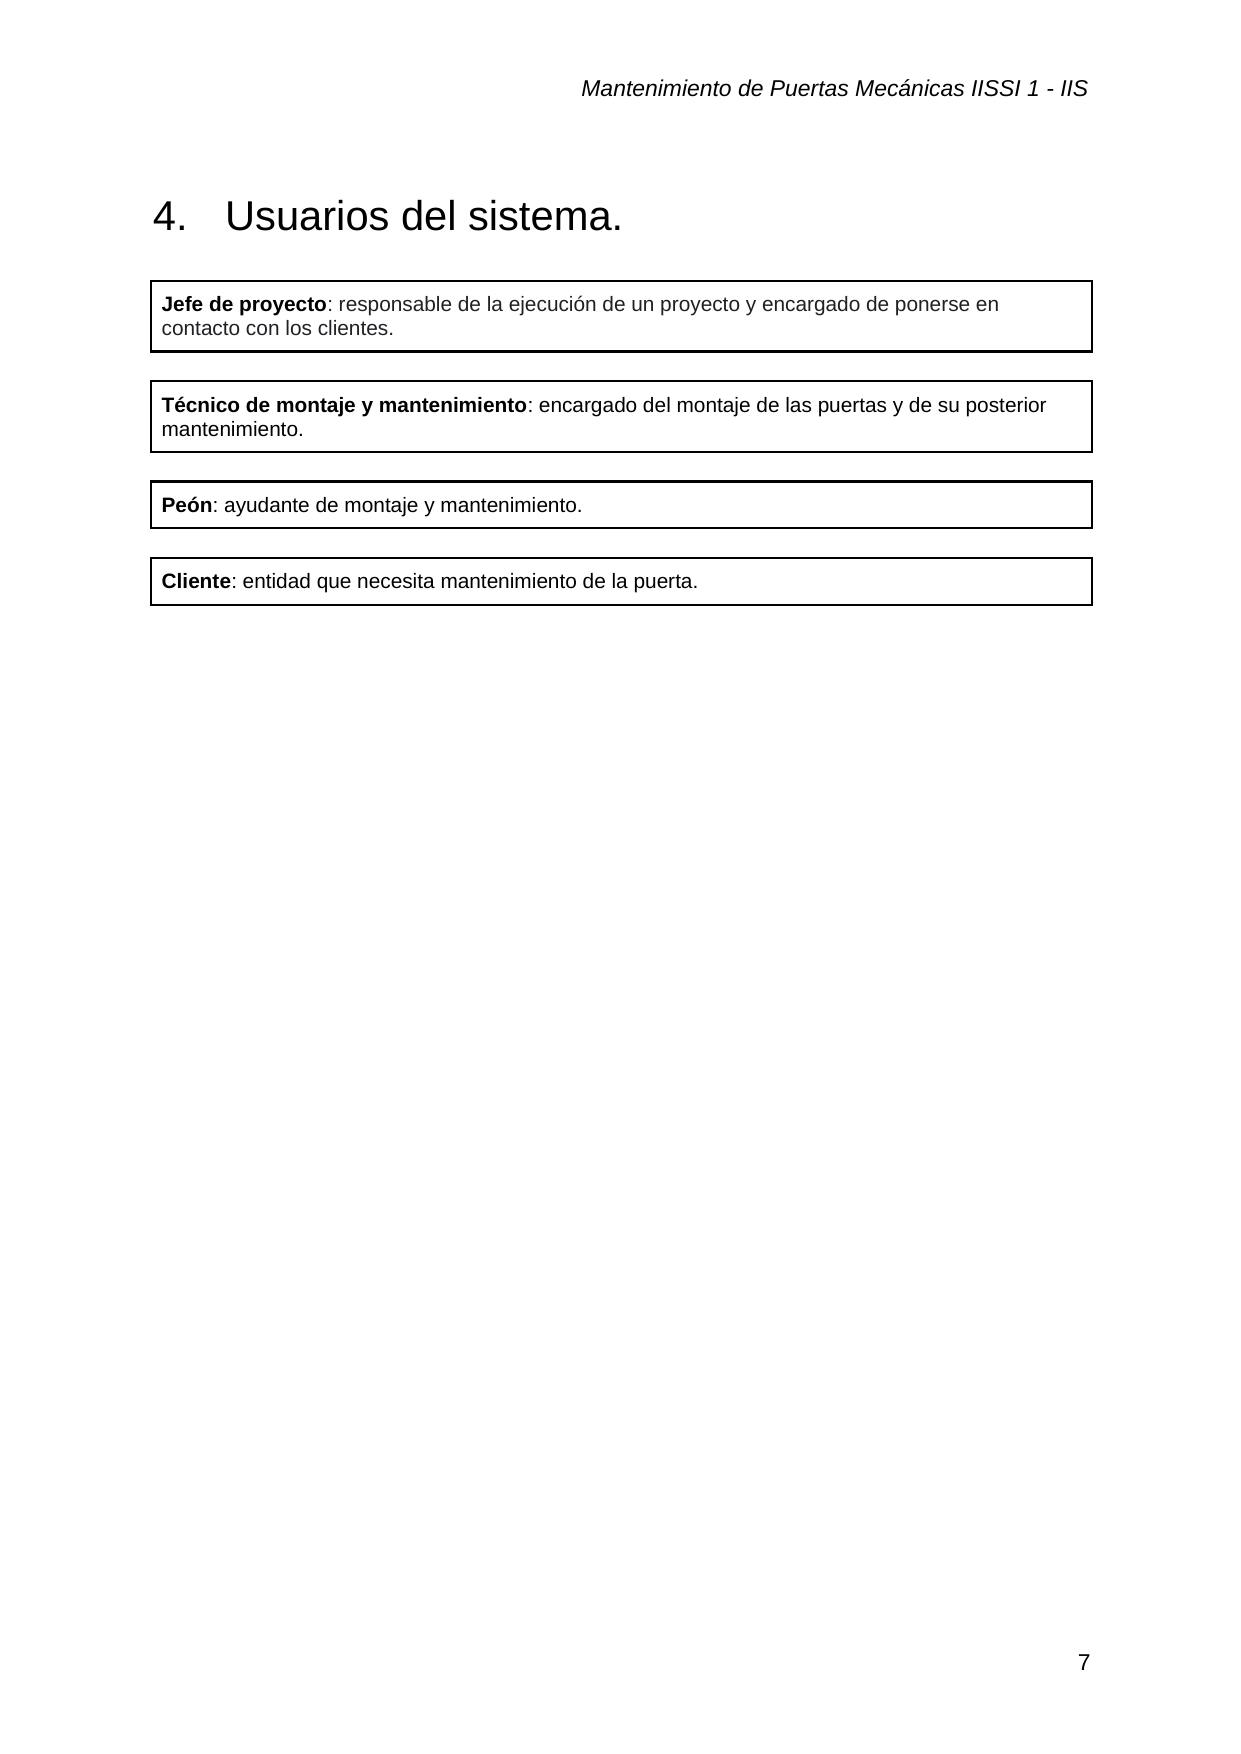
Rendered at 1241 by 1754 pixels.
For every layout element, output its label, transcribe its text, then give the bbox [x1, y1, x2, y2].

subtitle Usuarios del sistema. [187, 192, 1090, 239]
table_header Técnico de montaje y mantenimiento: encargado del montaje de las puertas y de su posterior mantenimiento. [152, 382, 1091, 451]
table_header Jefe de proyecto: responsable de la ejecución de un proyecto y encargado de ponerse en contacto con los clientes. [152, 282, 1091, 350]
table_header Cliente: entidad que necesita mantenimiento de la puerta. [152, 559, 1091, 604]
table_header Peón: ayudante de montaje y mantenimiento. [152, 483, 1091, 527]
